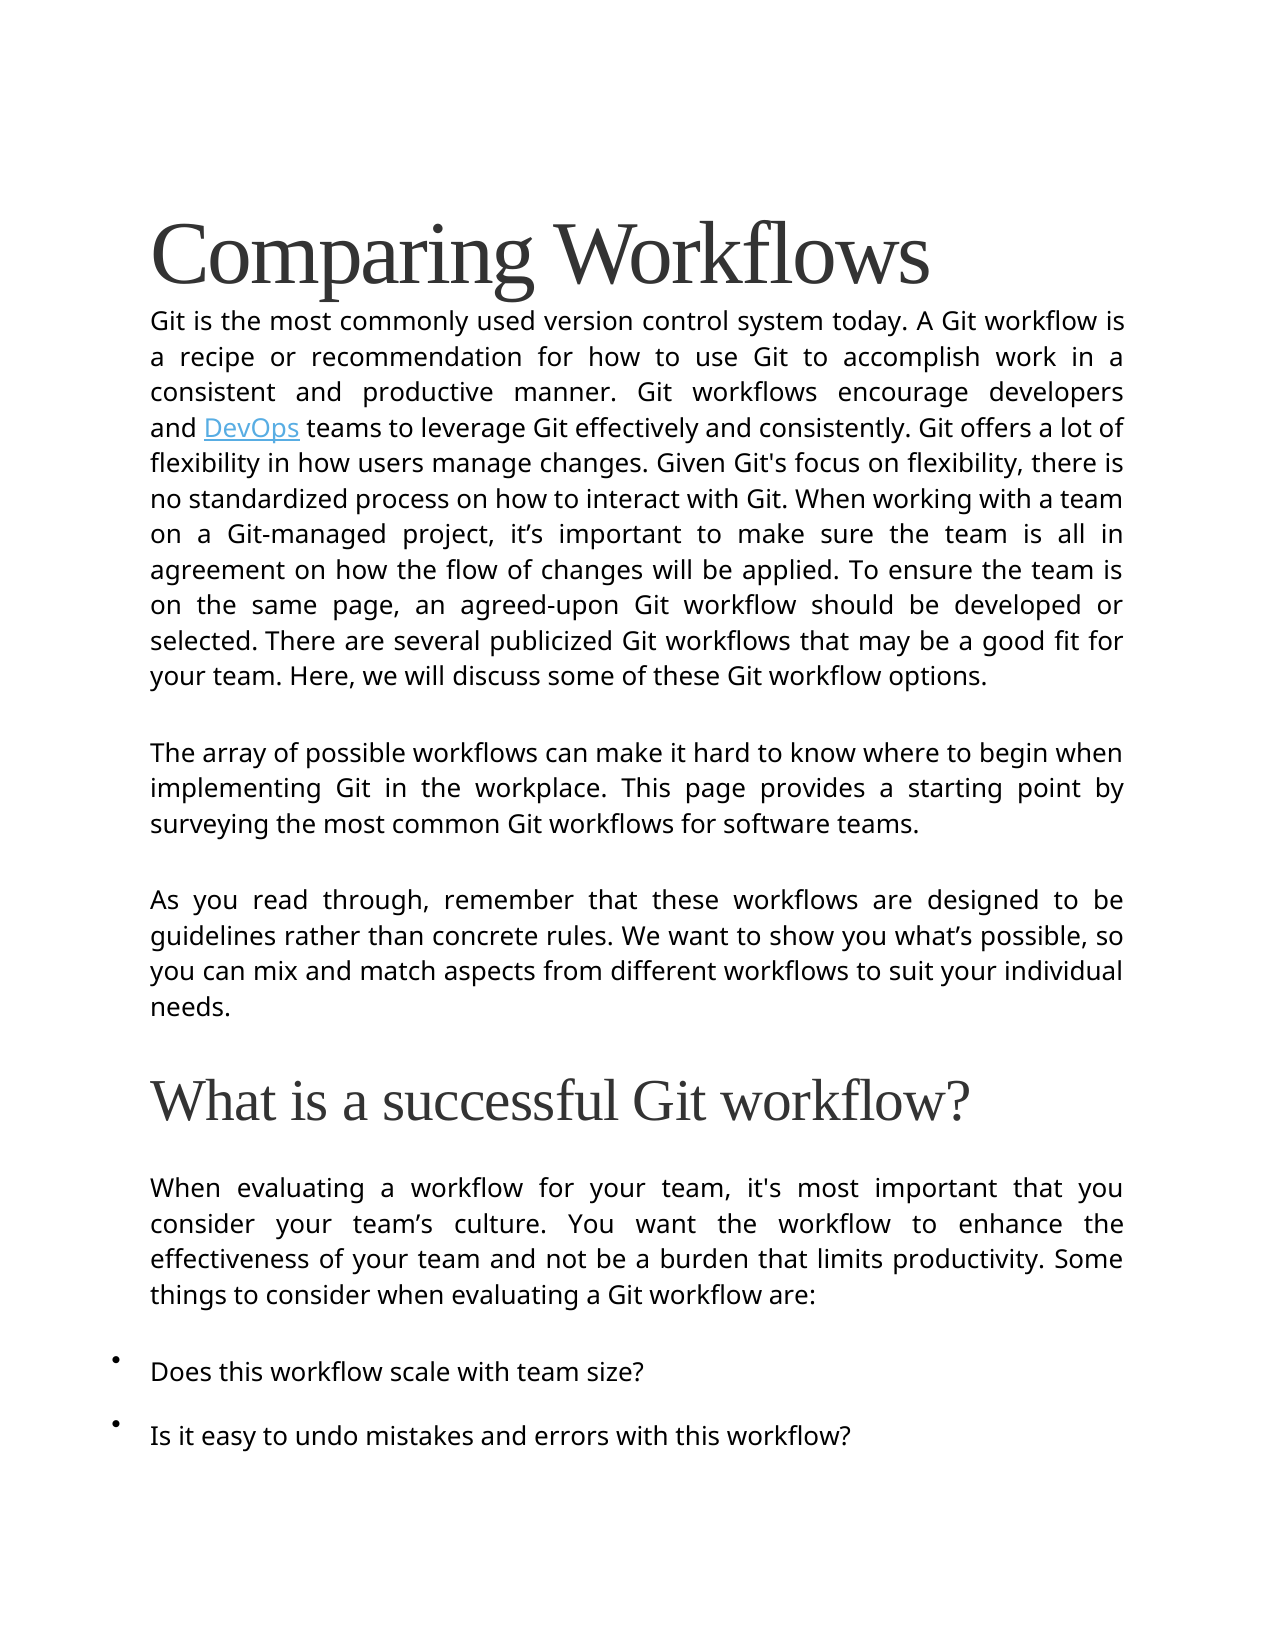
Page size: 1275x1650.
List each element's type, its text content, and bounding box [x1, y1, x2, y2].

text Git is the most commonly used version control system today. A Git workflow is a recipe or recommendation for how to use Git to accomplish work in a consistent and productive manner. Git workflows encourage developers and DevOps teams to leverage Git effectively and consistently. Git offers a lot of flexibility in how users manage changes. Given Git's focus on flexibility, there is no standardized process on how to interact with Git. When working with a team on a Git-managed project, it’s important to make sure the team is all in agreement on how the flow of changes will be applied. To ensure the team is on the same page, an agreed-upon Git workflow should be developed or selected. There are several publicized Git workflows that may be a good fit for your team. Here, we will discuss some of these Git workflow options. [150, 303, 1125, 693]
text What is a successful Git workflow? [150, 1065, 1125, 1133]
text When evaluating a workflow for your team, it's most important that you consider your team’s culture. You want the workflow to enhance the effectiveness of your team and not be a burden that limits productivity. Some things to consider when evaluating a Git workflow are: [150, 1170, 1125, 1312]
text The array of possible workflows can make it hard to know where to begin when implementing Git in the workplace. This page provides a starting point by surveying the most common Git workflows for software teams. [150, 734, 1125, 841]
list Is it easy to undo mistakes and errors with this workflow? [112, 1417, 1125, 1453]
text As you read through, remember that these workflows are designed to be guidelines rather than concrete rules. We want to show you what’s possible, so you can mix and match aspects from different workflows to suit your individual needs. [150, 882, 1125, 1024]
text Comparing Workflows [150, 199, 1125, 303]
list Does this workflow scale with team size? [112, 1353, 1125, 1389]
